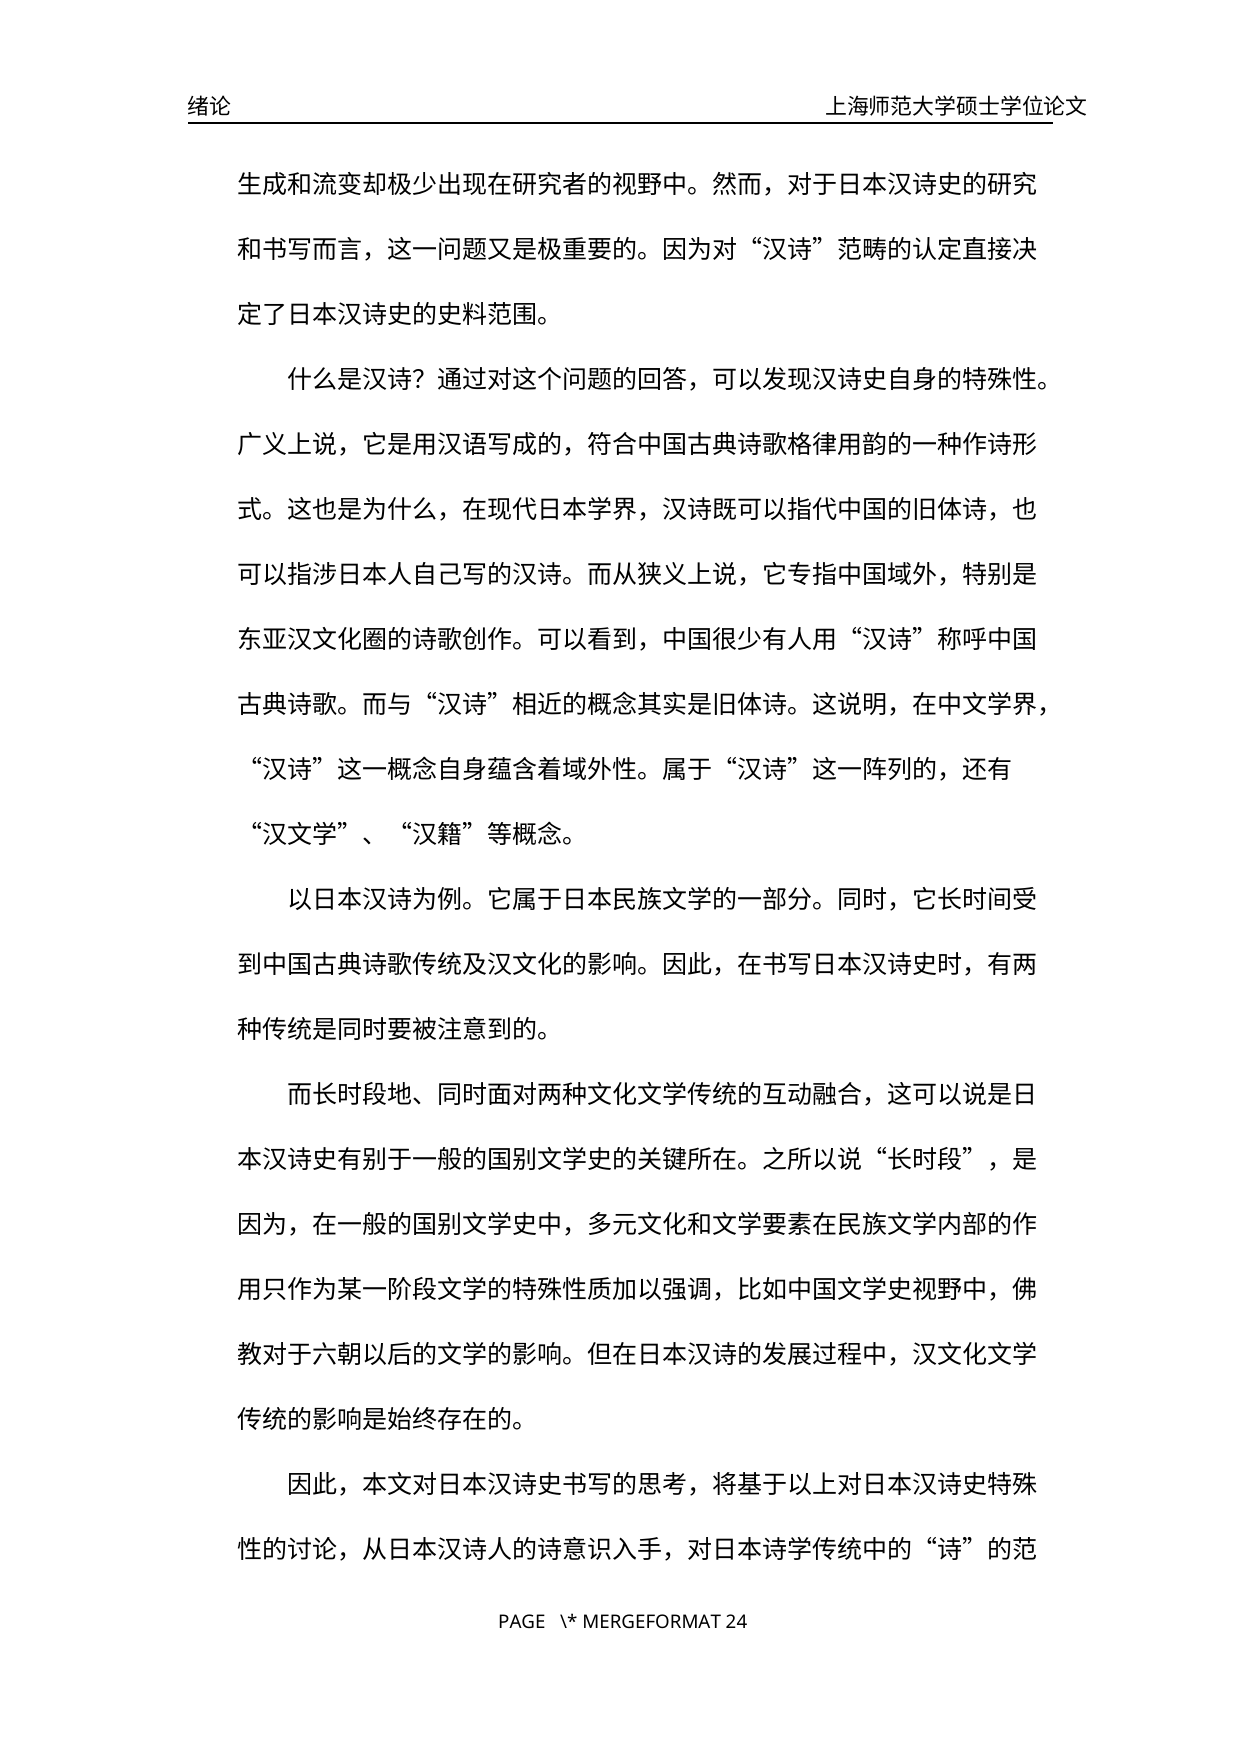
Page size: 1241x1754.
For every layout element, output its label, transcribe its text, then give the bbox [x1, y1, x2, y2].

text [237, 1450, 1053, 1580]
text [237, 150, 1053, 345]
text 什么是汉诗？通过对这个问题的回答，可以发现汉诗史自身的特殊性。广义上说，它是用汉语写成的，符合中国古典诗歌格律用韵的一种作诗形式。这也是为什么，在现代日本学界，汉诗既可以指代中国的旧体诗，也可以指涉日本人自己写的汉诗。而从狭义上说，它专指中国域外，特别是东亚汉文化圈的诗歌创作。可以看到，中国很少有人用“汉诗”称呼中国古典诗歌。而与“汉诗”相近的概念其实是旧体诗。这说明，在中文学界，“汉诗”这一概念自身蕴含着域外性。属于“汉诗”这一阵列的，还有“汉文学”、“汉籍”等概念。 [237, 345, 1053, 865]
text 以日本汉诗为例。它属于日本民族文学的一部分。同时，它长时间受到中国古典诗歌传统及汉文化的影响。因此，在书写日本汉诗史时，有两种传统是同时要被注意到的。 [237, 865, 1053, 1060]
text 而长时段地、同时面对两种文化文学传统的互动融合，这可以说是日本汉诗史有别于一般的国别文学史的关键所在。之所以说“长时段”，是因为，在一般的国别文学史中，多元文化和文学要素在民族文学内部的作用只作为某一阶段文学的特殊性质加以强调，比如中国文学史视野中，佛教对于六朝以后的文学的影响。但在日本汉诗的发展过程中，汉文化文学传统的影响是始终存在的。 [237, 1060, 1053, 1450]
